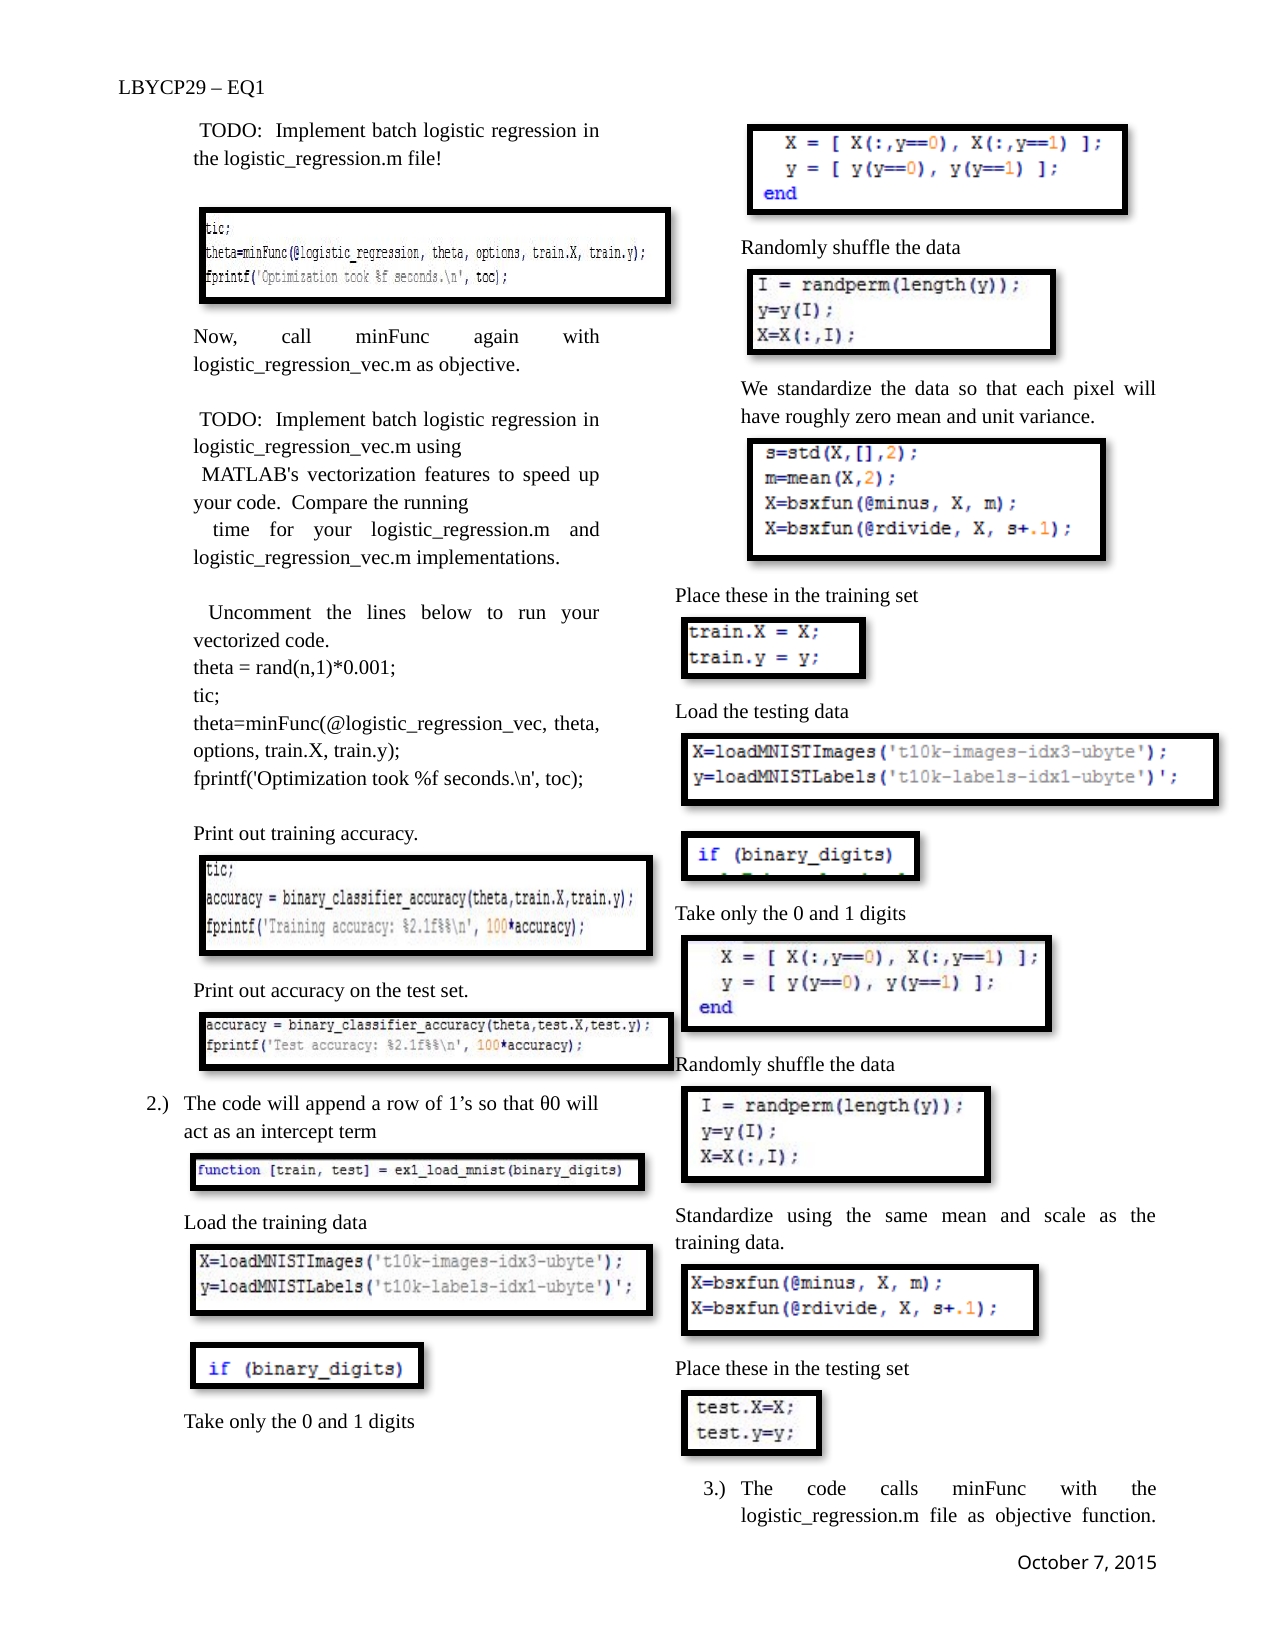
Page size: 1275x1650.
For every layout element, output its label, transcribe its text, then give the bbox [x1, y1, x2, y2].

list tic; [193, 683, 600, 707]
picture [206, 213, 665, 297]
list Uncomment the lines below to run your vectorized code. [193, 600, 600, 652]
list MATLAB's vectorization features to speed up your code. Compare the running [193, 462, 600, 514]
text Take only the 0 and 1 digits [675, 901, 1157, 925]
picture [688, 838, 914, 875]
picture [196, 1250, 646, 1310]
text Place these in the training set [675, 583, 1157, 607]
list Print out training accuracy. [193, 821, 600, 845]
picture [206, 861, 646, 950]
picture [196, 1159, 638, 1185]
list Randomly shuffle the data [741, 235, 1157, 259]
picture [688, 739, 1213, 799]
picture [688, 1092, 984, 1176]
picture [753, 444, 1100, 555]
picture [753, 275, 1050, 349]
picture [688, 941, 1045, 1026]
list Take only the 0 and 1 digits [184, 1409, 600, 1433]
picture [688, 1396, 816, 1449]
list theta = rand(n,1)*0.001; [193, 655, 600, 679]
list TODO: Implement batch logistic regression in the logistic_regression.m file! [193, 118, 600, 170]
list We standardize the data so that each pixel will have roughly zero mean and unit variance. [741, 376, 1157, 428]
text Place these in the testing set [675, 1356, 1157, 1380]
picture [688, 623, 859, 673]
picture [196, 1348, 418, 1383]
text Load the testing data [675, 699, 1157, 723]
list time for your logistic_regression.m and logistic_regression_vec.m implementations. [193, 517, 600, 569]
list theta=minFunc(@logistic_regression_vec, theta, options, train.X, train.y); [193, 711, 600, 762]
picture [206, 1018, 668, 1064]
list The code will append a row of 1’s so that θ0 will act as an intercept term [146, 1091, 600, 1143]
list Now, call minFunc again with logistic_regression_vec.m as objective. [193, 324, 600, 376]
text Standardize using the same mean and scale as the training data. [675, 1203, 1157, 1254]
list Load the training data [184, 1210, 600, 1234]
list fprintf('Optimization took %f seconds.\n', toc); [193, 766, 600, 790]
picture [753, 131, 1122, 209]
picture [688, 1270, 1033, 1330]
text Randomly shuffle the data [683, 1052, 1157, 1076]
list TODO: Implement batch logistic regression in logistic_regression_vec.m using [193, 407, 600, 458]
list Print out accuracy on the test set. [193, 978, 600, 1002]
